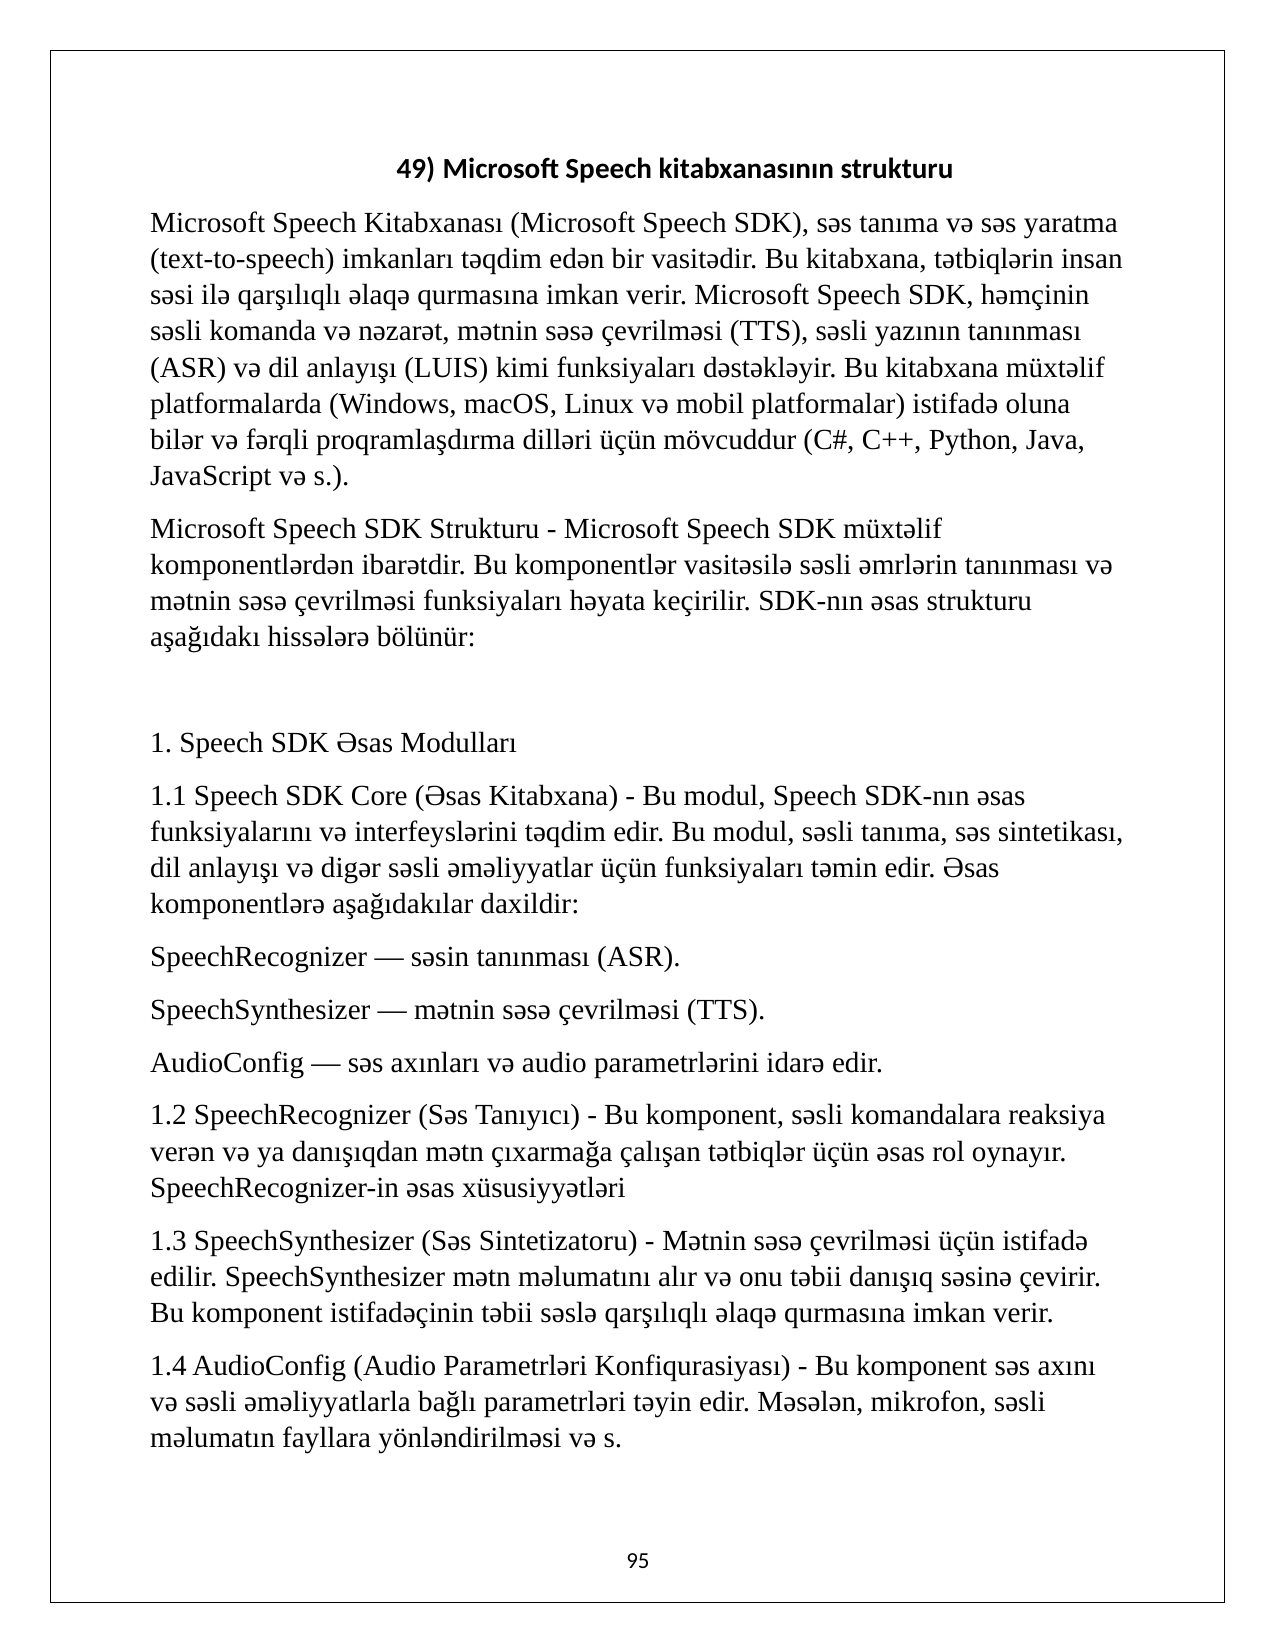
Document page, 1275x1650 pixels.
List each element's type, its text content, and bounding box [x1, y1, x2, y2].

text AudioConfig — səs axınları və audio parametrlərini idarə edir. [150, 1045, 1125, 1078]
text SpeechSynthesizer — mətnin səsə çevrilməsi (TTS). [150, 992, 1125, 1025]
text 1.3 SpeechSynthesizer (Səs Sintetizatoru) - Mətnin səsə çevrilməsi üçün istifadə edilir. SpeechSynthesizer mətn məlumatını alır və onu təbii danışıq səsinə çevirir. Bu komponent istifadəçinin təbii səslə qarşılıqlı əlaqə qurmasına imkan verir. [150, 1223, 1125, 1328]
text 1. Speech SDK Əsas Modulları [150, 725, 1125, 758]
text Microsoft Speech Kitabxanası (Microsoft Speech SDK), səs tanıma və səs yaratma (text-to-speech) imkanları təqdim edən bir vasitədir. Bu kitabxana, tətbiqlərin insan səsi ilə qarşılıqlı əlaqə qurmasına imkan verir. Microsoft Speech SDK, həmçinin səsli komanda və nəzarət, mətnin səsə çevrilməsi (TTS), səsli yazının tanınması (ASR) və dil anlayışı (LUIS) kimi funksiyaları dəstəkləyir. Bu kitabxana müxtəlif platformalarda (Windows, macOS, Linux və mobil platformalar) istifadə oluna bilər və fərqli proqramlaşdırma dilləri üçün mövcuddur (C#, C++, Python, Java, JavaScript və s.). [150, 205, 1125, 492]
text SpeechRecognizer — səsin tanınması (ASR). [150, 939, 1125, 973]
text 1.4 AudioConfig (Audio Parametrləri Konfiqurasiyası) - Bu komponent səs axını və səsli əməliyyatlarla bağlı parametrləri təyin edir. Məsələn, mikrofon, səsli məlumatın fayllara yönləndirilməsi və s. [150, 1348, 1125, 1453]
text 1.1 Speech SDK Core (Əsas Kitabxana) - Bu modul, Speech SDK-nın əsas funksiyalarını və interfeyslərini təqdim edir. Bu modul, səsli tanıma, səs sintetikası, dil anlayışı və digər səsli əməliyyatlar üçün funksiyaları təmin edir. Əsas komponentlərə aşağıdakılar daxildir: [150, 778, 1125, 920]
text 1.2 SpeechRecognizer (Səs Tanıyıcı) - Bu komponent, səsli komandalara reaksiya verən və ya danışıqdan mətn çıxarmağa çalışan tətbiqlər üçün əsas rol oynayır. SpeechRecognizer-in əsas xüsusiyyətləri [150, 1097, 1125, 1203]
text Microsoft Speech SDK Strukturu - Microsoft Speech SDK müxtəlif komponentlərdən ibarətdir. Bu komponentlər vasitəsilə səsli əmrlərin tanınması və mətnin səsə çevrilməsi funksiyaları həyata keçirilir. SDK-nın əsas strukturu aşağıdakı hissələrə bölünür: [150, 511, 1125, 653]
text 49) Microsoft Speech kitabxanasının strukturu [225, 150, 1125, 186]
